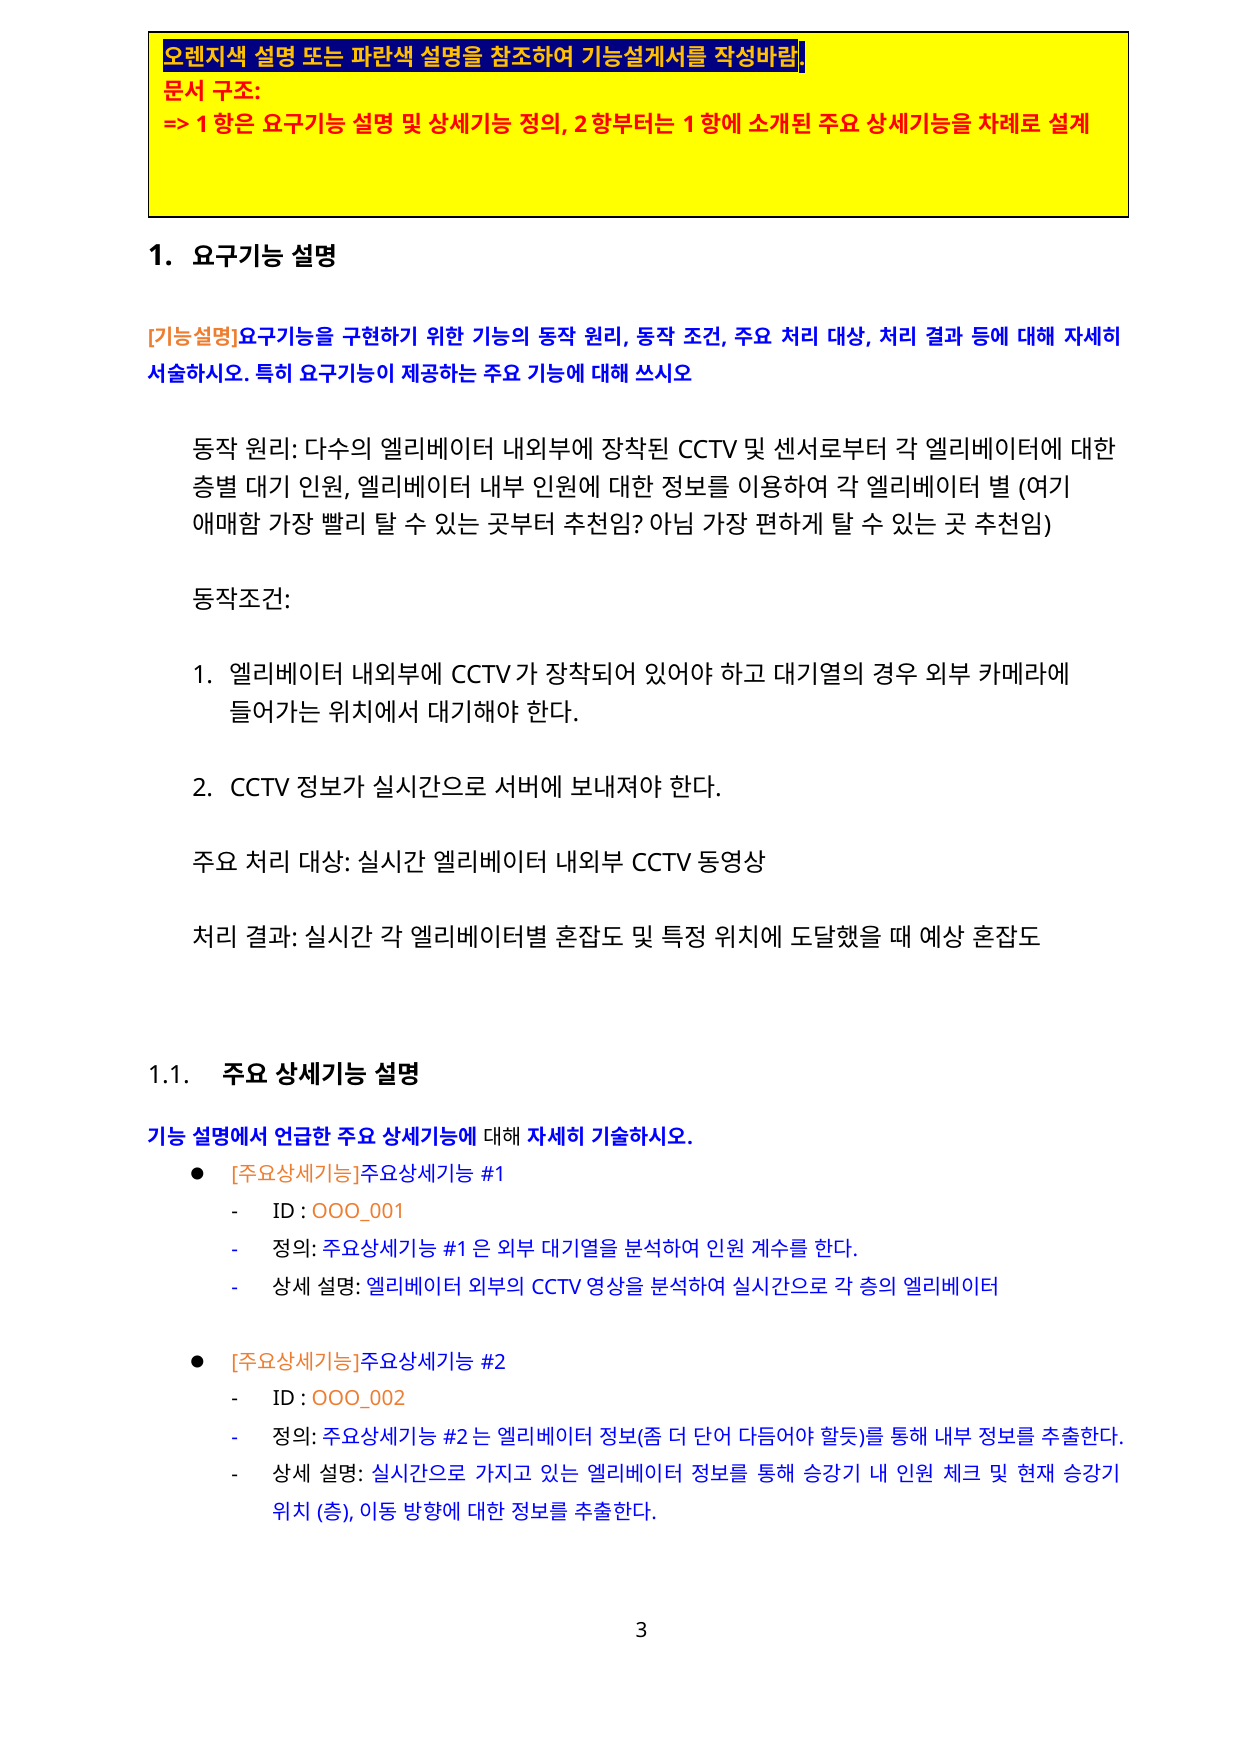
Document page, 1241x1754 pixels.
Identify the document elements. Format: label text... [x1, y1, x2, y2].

text 기능 설명에서 언급한 주요 상세기능에 대해 자세히 기술하시오. [148, 1116, 1122, 1154]
subtitle 주요 상세기능 설명 [148, 1054, 1122, 1091]
text [기능설명]요구기능을 구현하기 위한 기능의 동작 원리, 동작 조건, 주요 처리 대상, 처리 결과 등에 대해 자세히 서술하시오. 특히 요구기능이 제공하는 주요 기능에 대해 쓰시오 [148, 316, 1122, 391]
list 상세 설명: 엘리베이터 외부의 CCTV 영상을 분석하여 실시간으로 각 층의 엘리베이터 [231, 1266, 1122, 1304]
list CCTV 정보가 실시간으로 서버에 보내져야 한다. [192, 766, 1122, 804]
list 처리 결과: 실시간 각 엘리베이터별 혼잡도 및 특정 위치에 도달했을 때 예상 혼잡도 [192, 916, 1122, 954]
list 정의: 주요상세기능 #2는 엘리베이터 정보(좀 더 단어 다듬어야 할듯)를 통해 내부 정보를 추출한다. [231, 1416, 1122, 1454]
list 동작 원리: 다수의 엘리베이터 내외부에 장착된 CCTV 및 센서로부터 각 엘리베이터에 대한 층별 대기 인원, 엘리베이터 내부 인원에 대한 정보를 이용하여 각 엘리베이터 별 (여기 애매함 가장 빨리 탈 수 있는 곳부터 추천임? 아님 가장 편하게 탈 수 있는 곳 추천임) [192, 429, 1122, 541]
list ID : OOO_002 [231, 1379, 1122, 1416]
list 정의: 주요상세기능 #1은 외부 대기열을 분석하여 인원 계수를 한다. [231, 1229, 1122, 1266]
list [주요상세기능]주요상세기능 #2 [189, 1341, 1122, 1379]
list 엘리베이터 내외부에 CCTV가 장착되어 있어야 하고 대기열의 경우 외부 카메라에 들어가는 위치에서 대기해야 한다. [192, 654, 1122, 729]
list 동작조건: [192, 579, 1122, 616]
list [주요상세기능]주요상세기능 #1 [189, 1154, 1122, 1191]
list 주요 처리 대상: 실시간 엘리베이터 내외부 CCTV 동영상 [192, 841, 1122, 879]
list 상세 설명: 실시간으로 가지고 있는 엘리베이터 정보를 통해 승강기 내 인원 체크 및 현재 승강기 위치 (층), 이동 방향에 대한 정보를 추출한다. [231, 1454, 1122, 1529]
text 요구기능 설명 [148, 218, 1122, 291]
list ID : OOO_001 [231, 1191, 1122, 1229]
